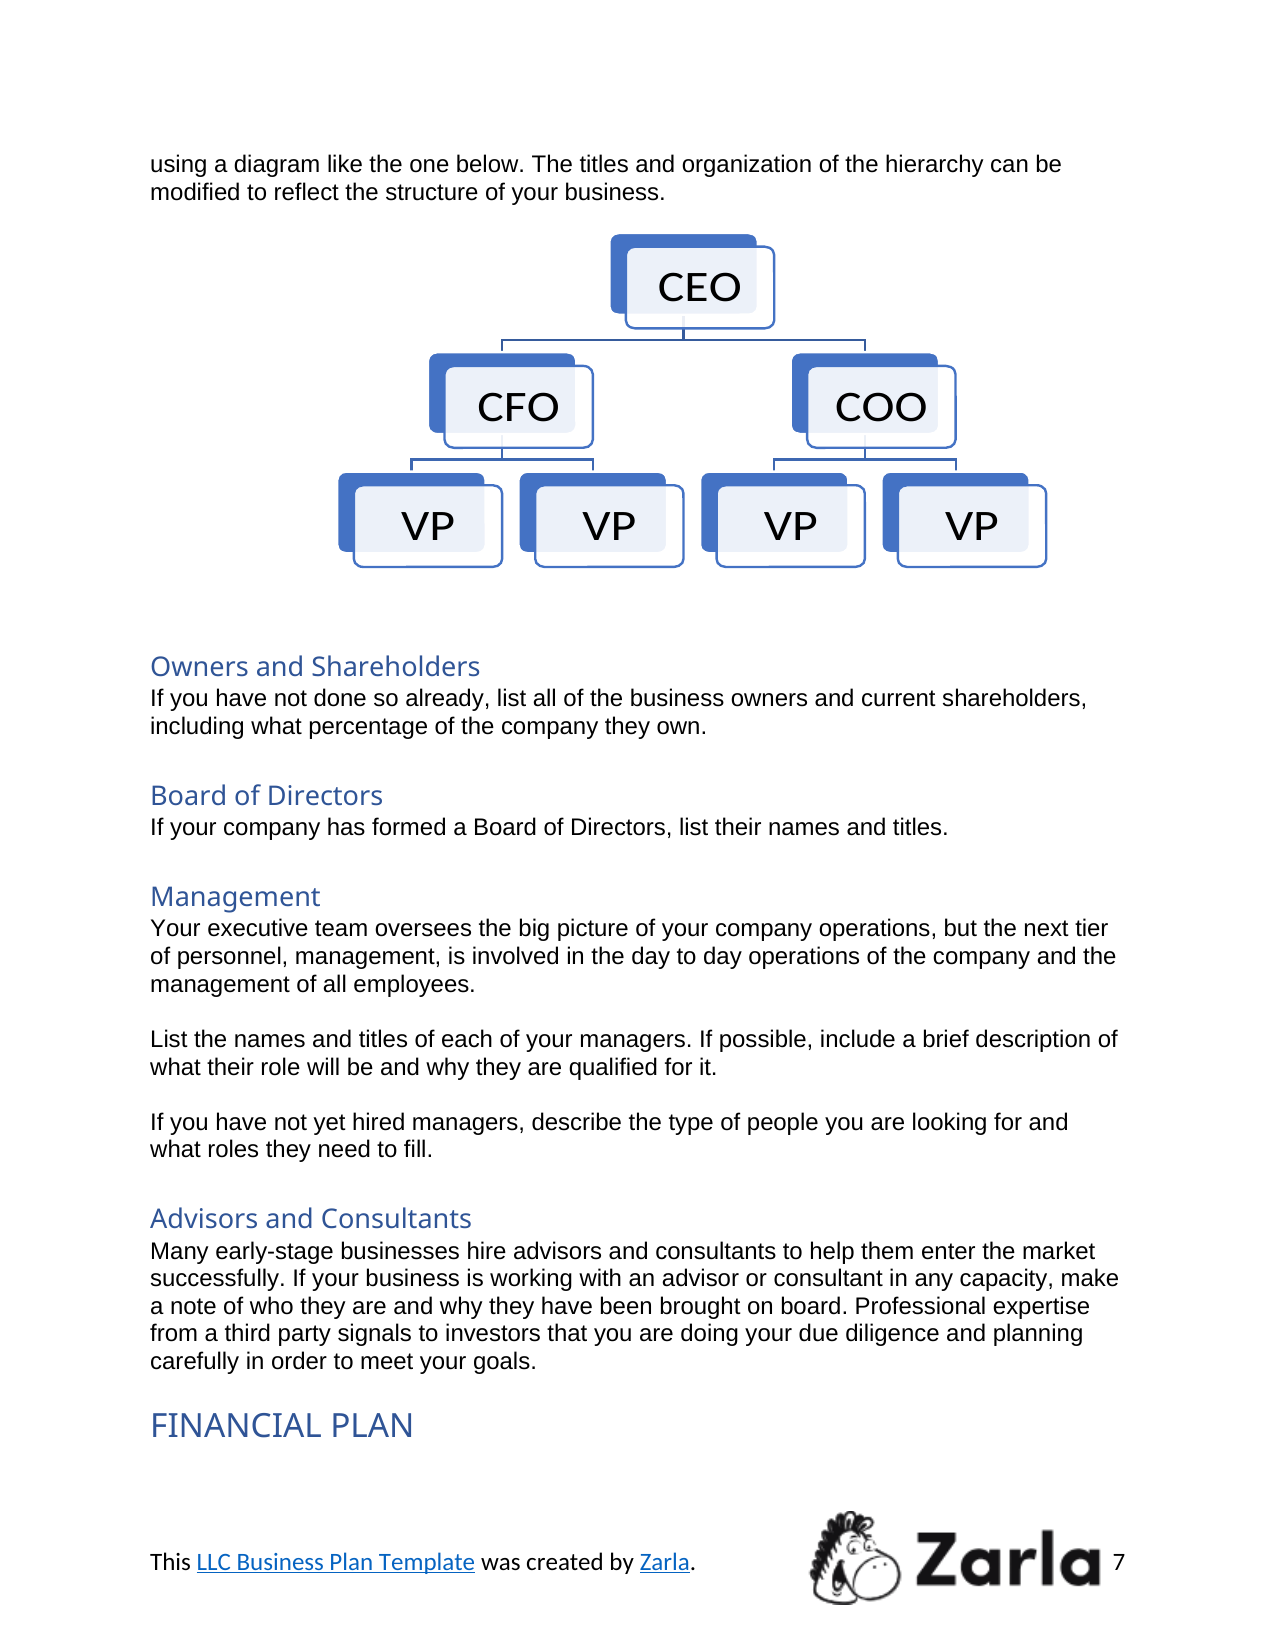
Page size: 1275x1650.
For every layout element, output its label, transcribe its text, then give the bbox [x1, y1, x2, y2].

text If you have not done so already, list all of the business owners and current shareholders, including what percentage of the company they own. [150, 684, 1125, 739]
text Your executive team oversees the big picture of your company operations, but the next tier of personnel, management, is involved in the day to day operations of the company and the management of all employees. [150, 914, 1125, 997]
picture [798, 1511, 1112, 1605]
text If your company has formed a Board of Directors, list their names and titles. Management [150, 813, 1125, 914]
text FINANCIAL PLAN [150, 1374, 1125, 1448]
text If you have not yet hired managers, describe the type of people you are looking for and what roles they need to fill. [150, 1108, 1125, 1163]
text Advisors and Consultants [150, 1163, 1125, 1237]
text Owners and Shareholders [150, 647, 1125, 684]
text Many early-stage businesses hire advisors and consultants to help them enter the market successfully. If your business is working with an advisor or consultant in any capacity, make a note of who they are and why they have been brought on board. Professional expertise from a third party signals to investors that you are doing your due diligence and planning carefully in order to meet your goals. [150, 1237, 1125, 1374]
text List the names and titles of each of your managers. If possible, include a brief description of what their role will be and why they are qualified for it. [150, 1025, 1125, 1080]
text Board of Directors [150, 739, 1125, 813]
